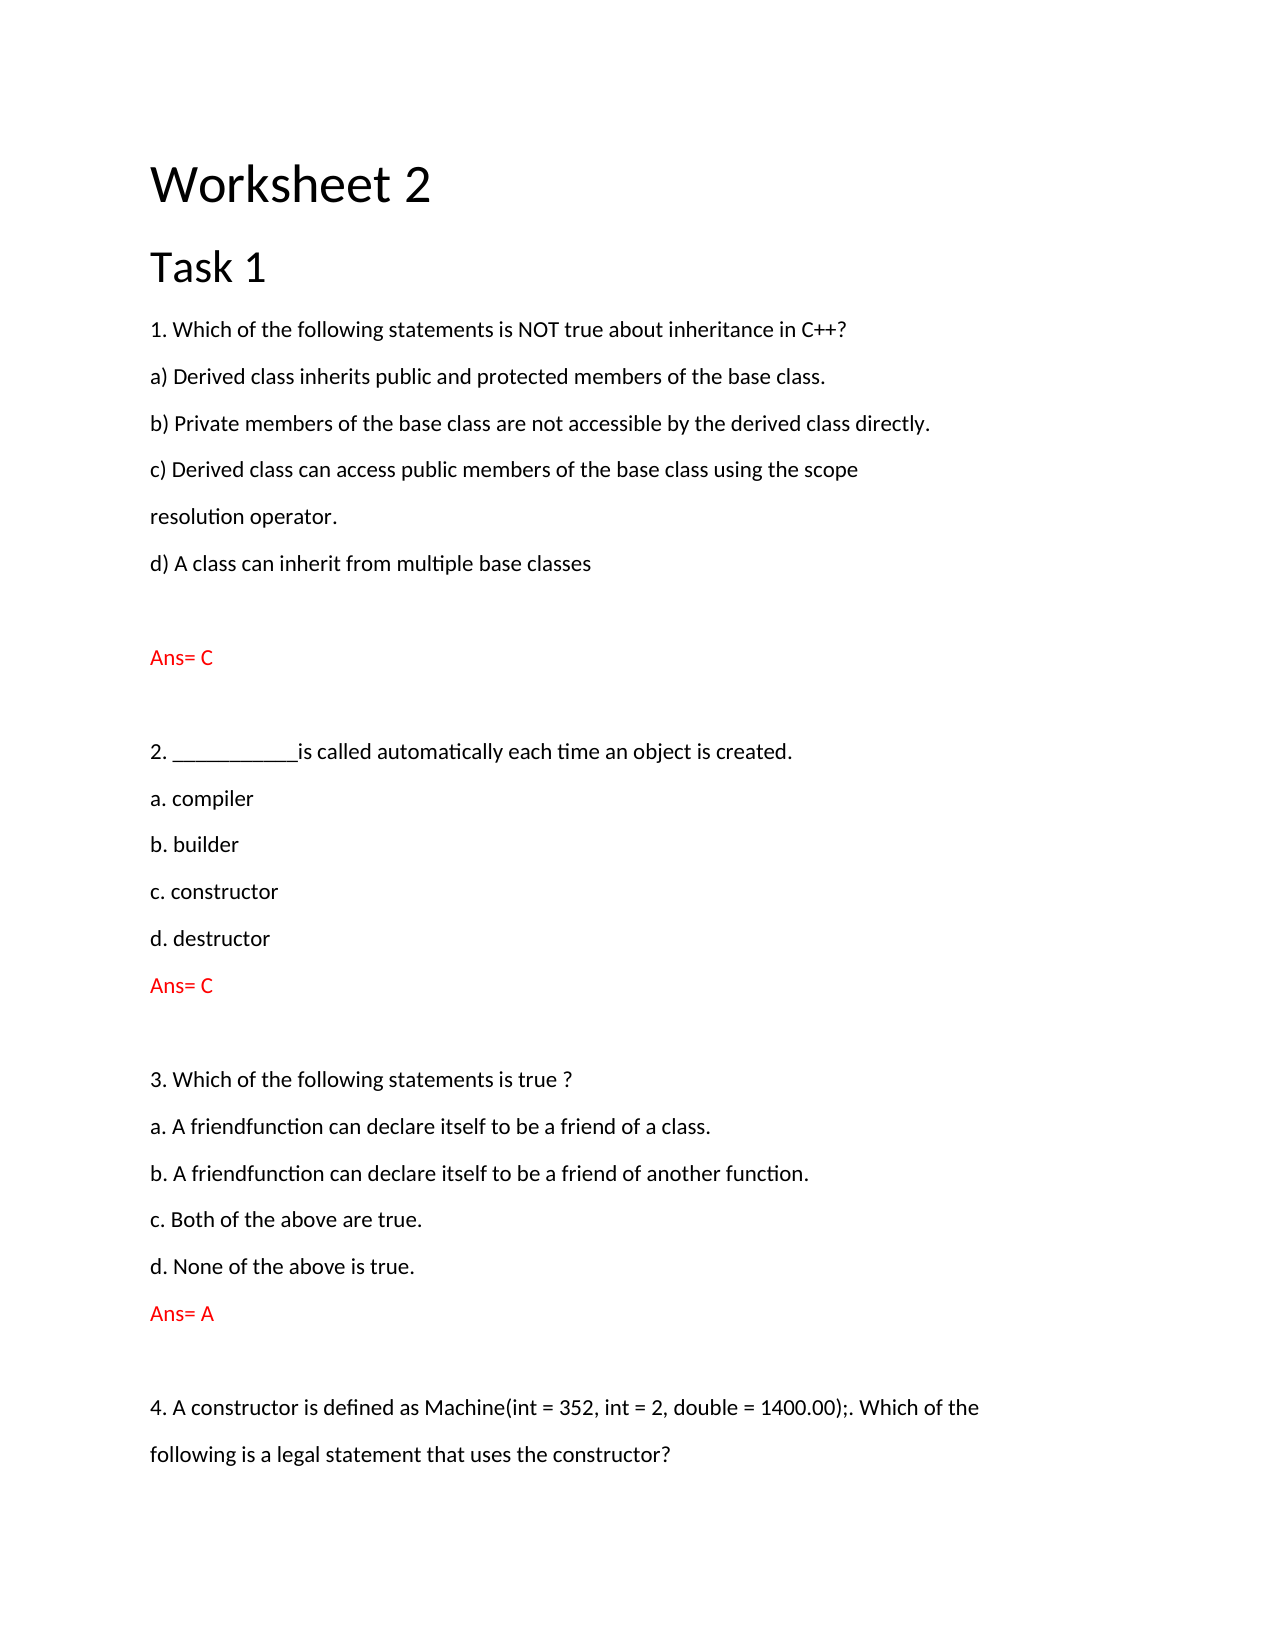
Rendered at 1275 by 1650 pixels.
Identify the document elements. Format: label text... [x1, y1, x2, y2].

text 2. ___________is called automatically each time an object is created. [150, 737, 1125, 765]
text Ans= C [150, 971, 1125, 999]
text c. Both of the above are true. [150, 1206, 1125, 1234]
text 3. Which of the following statements is true ? [150, 1065, 1125, 1093]
text d. None of the above is true. [150, 1252, 1125, 1281]
text a. compiler [150, 784, 1125, 812]
text Ans= A [150, 1299, 1125, 1327]
text Worksheet 2 [150, 150, 1125, 216]
text b. A friendfunction can declare itself to be a friend of another function. [150, 1159, 1125, 1187]
text b) Private members of the base class are not accessible by the derived class directly. [150, 409, 1125, 437]
text b. builder [150, 831, 1125, 859]
text c) Derived class can access public members of the base class using the scope [150, 456, 1125, 484]
text Ans= C [150, 643, 1125, 671]
text following is a legal statement that uses the constructor? [150, 1440, 1125, 1468]
text 4. A constructor is defined as Machine(int = 352, int = 2, double = 1400.00);. Which of the [150, 1393, 1125, 1421]
text d) A class can inherit from multiple base classes [150, 549, 1125, 577]
text d. destructor [150, 924, 1125, 952]
text Task 1 [150, 238, 1125, 294]
text resolution operator. [150, 502, 1125, 531]
text 1. Which of the following statements is NOT true about inheritance in C++? [150, 315, 1125, 343]
text a) Derived class inherits public and protected members of the base class. [150, 362, 1125, 390]
text c. constructor [150, 877, 1125, 906]
text a. A friendfunction can declare itself to be a friend of a class. [150, 1112, 1125, 1140]
